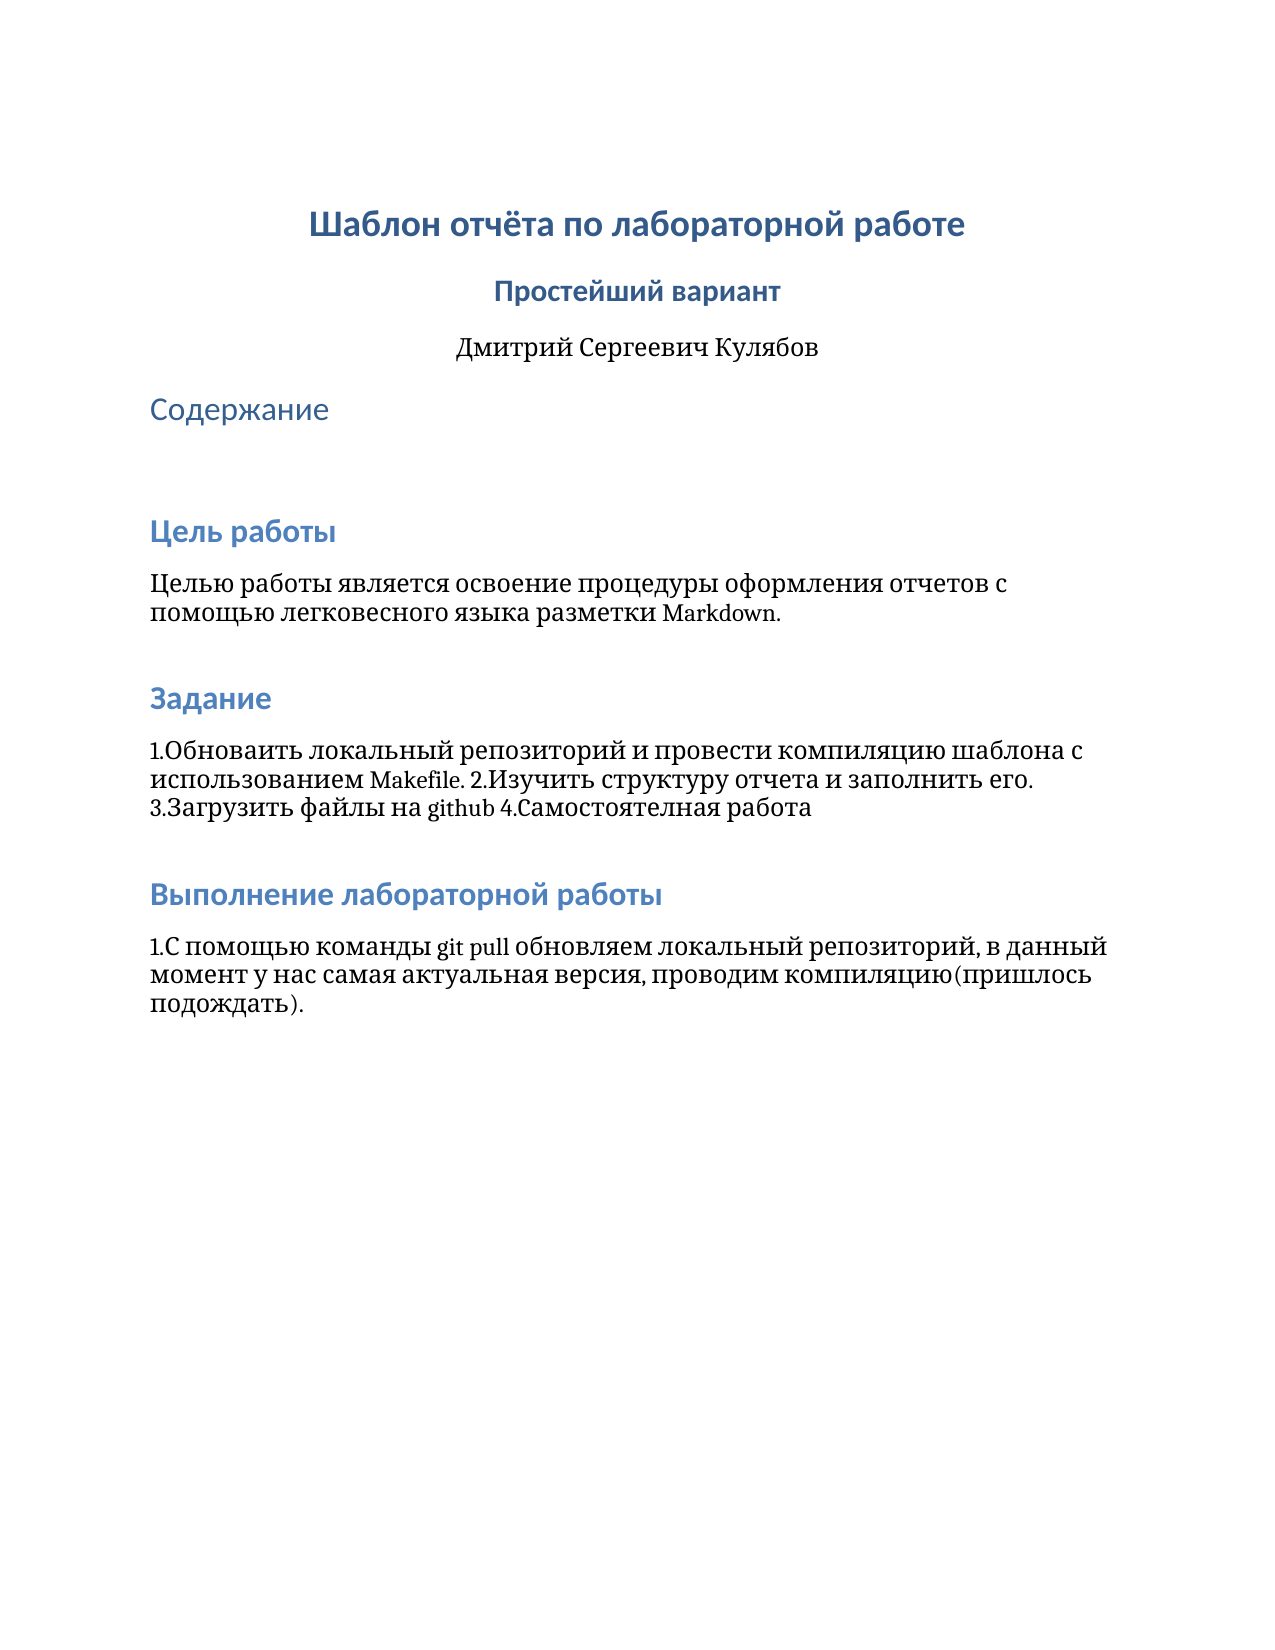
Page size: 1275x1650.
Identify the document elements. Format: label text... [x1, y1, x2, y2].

subtitle Выполнение лабораторной работы [150, 873, 1125, 914]
text 1.Обноваить локальный репозиторий и провести компиляцию шаблона с использованием Makefile. 2.Изучить структуру отчета и заполнить его. 3.Загрузить файлы на github 4.Cамостоятелная работа [150, 737, 1125, 823]
subtitle Задание [150, 677, 1125, 718]
text Дмитрий Сергеевич Кулябов [150, 334, 1125, 363]
subtitle Простейший вариант [150, 271, 1125, 309]
title Шаблон отчёта по лабораторной работе [150, 200, 1125, 246]
text 1.С помощью команды git pull обновляем локальный репозиторий, в данный момент у нас самая актуальная версия, проводим компиляцию(пришлось подождать). [150, 933, 1125, 1019]
subtitle Цель работы [150, 510, 1125, 551]
text Целью работы является освоение процедуры оформления отчетов с помощью легковесного языка разметки Markdown. [150, 570, 1125, 627]
